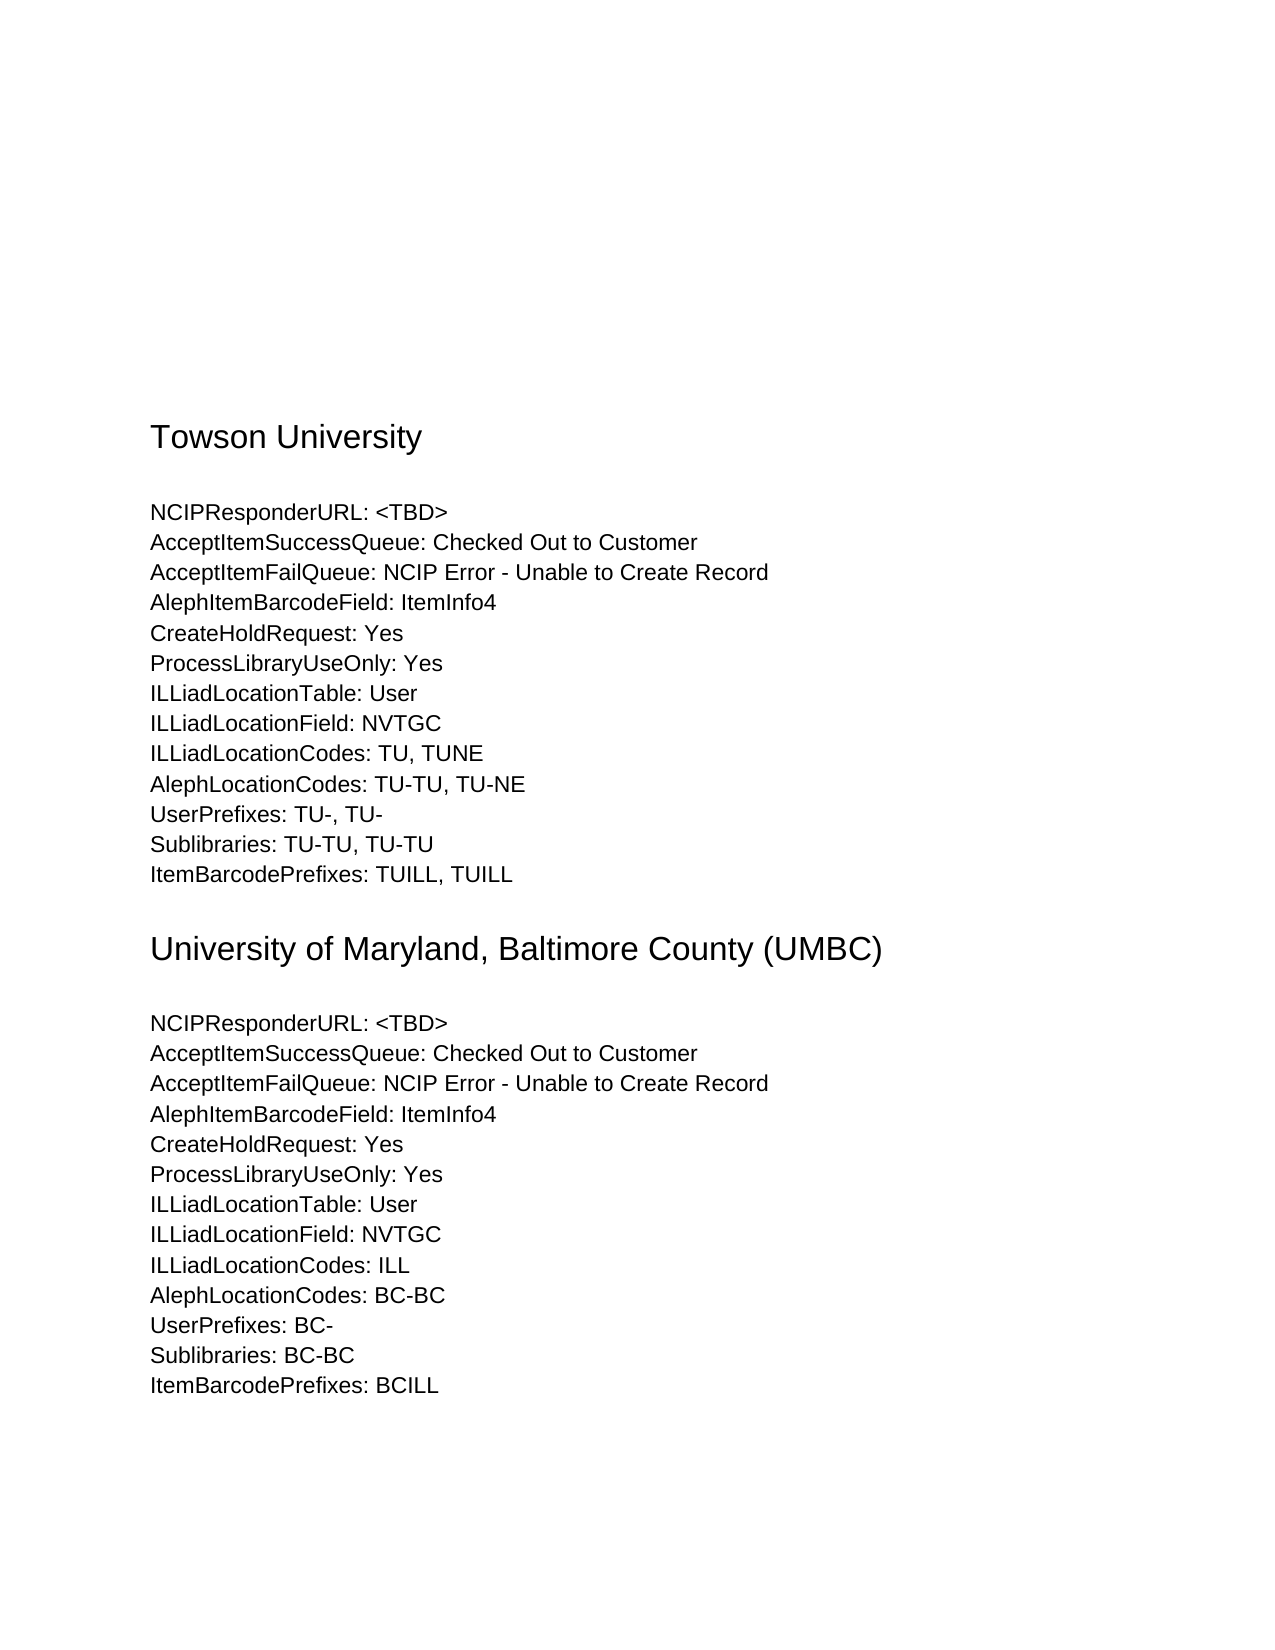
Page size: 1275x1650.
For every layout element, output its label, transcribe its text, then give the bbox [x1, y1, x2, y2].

text AcceptItemFailQueue: NCIP Error - Unable to Create Record [150, 559, 1125, 585]
text AlephLocationCodes: TU-TU, TU-NE [150, 771, 1125, 797]
text AlephItemBarcodeField: ItemInfo4 [150, 1101, 1125, 1127]
text CreateHoldRequest: Yes [150, 619, 1125, 646]
text AcceptItemFailQueue: NCIP Error - Unable to Create Record [150, 1070, 1125, 1097]
subtitle University of Maryland, Baltimore County (UMBC) [150, 929, 1125, 967]
text UserPrefixes: TU-, TU- [150, 801, 1125, 827]
text NCIPResponderURL: <TBD> [150, 1010, 1125, 1036]
text ILLiadLocationField: NVTGC [150, 710, 1125, 736]
text ILLiadLocationTable: User [150, 680, 1125, 706]
text Sublibraries: TU-TU, TU-TU [150, 831, 1125, 857]
text ProcessLibraryUseOnly: Yes [150, 650, 1125, 676]
text AcceptItemSuccessQueue: Checked Out to Customer [150, 529, 1125, 555]
text ProcessLibraryUseOnly: Yes [150, 1161, 1125, 1187]
text ILLiadLocationCodes: ILL [150, 1252, 1125, 1278]
text ILLiadLocationField: NVTGC [150, 1221, 1125, 1248]
text ItemBarcodePrefixes: BCILL [150, 1372, 1125, 1399]
text ILLiadLocationTable: User [150, 1191, 1125, 1218]
text CreateHoldRequest: Yes [150, 1131, 1125, 1157]
text NCIPResponderURL: <TBD> [150, 499, 1125, 525]
text ItemBarcodePrefixes: TUILL, TUILL [150, 861, 1125, 887]
subtitle Towson University [150, 417, 1125, 456]
text AcceptItemSuccessQueue: Checked Out to Customer [150, 1040, 1125, 1067]
text UserPrefixes: BC- [150, 1312, 1125, 1338]
text ILLiadLocationCodes: TU, TUNE [150, 740, 1125, 767]
text AlephLocationCodes: BC-BC [150, 1282, 1125, 1308]
text AlephItemBarcodeField: ItemInfo4 [150, 589, 1125, 616]
text Sublibraries: BC-BC [150, 1342, 1125, 1369]
